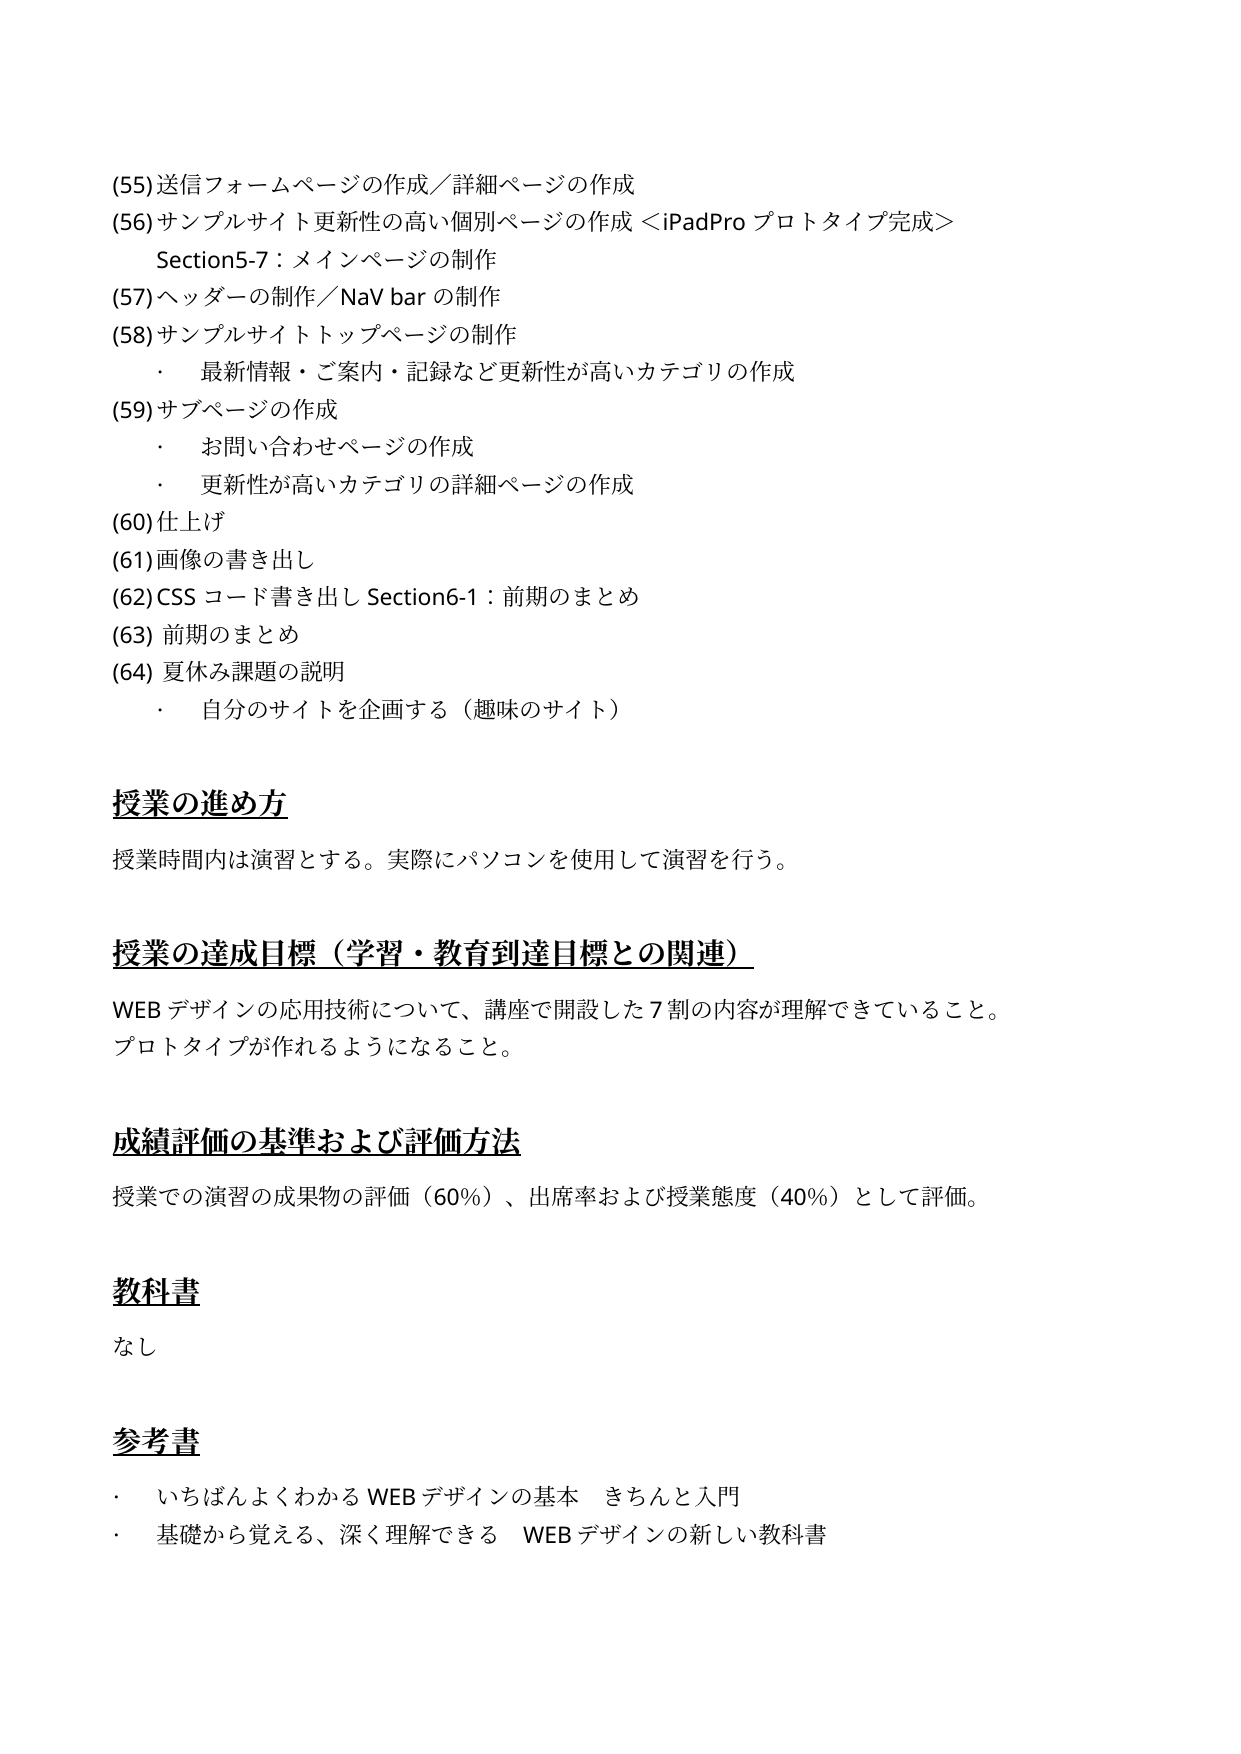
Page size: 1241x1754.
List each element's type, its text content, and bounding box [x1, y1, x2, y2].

list 画像の書き出し [112, 539, 1128, 577]
text WEBデザインの応用技術について、講座で開設した7割の内容が理解できていること。 [112, 989, 1128, 1027]
list 夏休み課題の説明 [112, 652, 1128, 689]
list サンプルサイト更新性の高い個別ページの作成 ＜iPadPro プロトタイプ完成＞ [112, 202, 1128, 239]
text 教科書 [112, 1252, 1128, 1327]
text 授業時間内は演習とする。実際にパソコンを使用して演習を行う。 [112, 839, 1128, 877]
text 参考書 [112, 1402, 1128, 1477]
list お問い合わせページの作成 [156, 427, 1128, 464]
text 授業での演習の成果物の評価（60％）、出席率および授業態度（40％）として評価。 [112, 1177, 1128, 1214]
list 更新性が高いカテゴリの詳細ページの作成 [156, 464, 1128, 502]
list いちばんよくわかるWEBデザインの基本 きちんと入門 [112, 1477, 1128, 1514]
text 成績評価の基準および評価方法 [112, 1102, 1128, 1177]
text 授業の達成目標（学習・教育到達目標との関連） [112, 914, 1128, 989]
text プロトタイプが作れるようになること。 [112, 1027, 1128, 1064]
list Section5-7：メインページの制作 [156, 239, 1128, 277]
list ヘッダーの制作／NaV bar の制作 [112, 277, 1128, 314]
list 最新情報・ご案内・記録など更新性が高いカテゴリの作成 [156, 352, 1128, 389]
list サンプルサイトトップページの制作 [112, 314, 1128, 352]
list 基礎から覚える、深く理解できる WEBデザインの新しい教科書 [112, 1514, 1128, 1552]
list CSS コード書き出しSection6-1：前期のまとめ [112, 577, 1128, 614]
list 送信フォームページの作成／詳細ページの作成 [112, 164, 1128, 202]
text 授業の進め方 [112, 764, 1128, 839]
list サブページの作成 [112, 389, 1128, 427]
list 自分のサイトを企画する（趣味のサイト） [156, 689, 1128, 727]
list 仕上げ [112, 502, 1128, 539]
text なし [112, 1327, 1128, 1364]
list 前期のまとめ [112, 614, 1128, 652]
